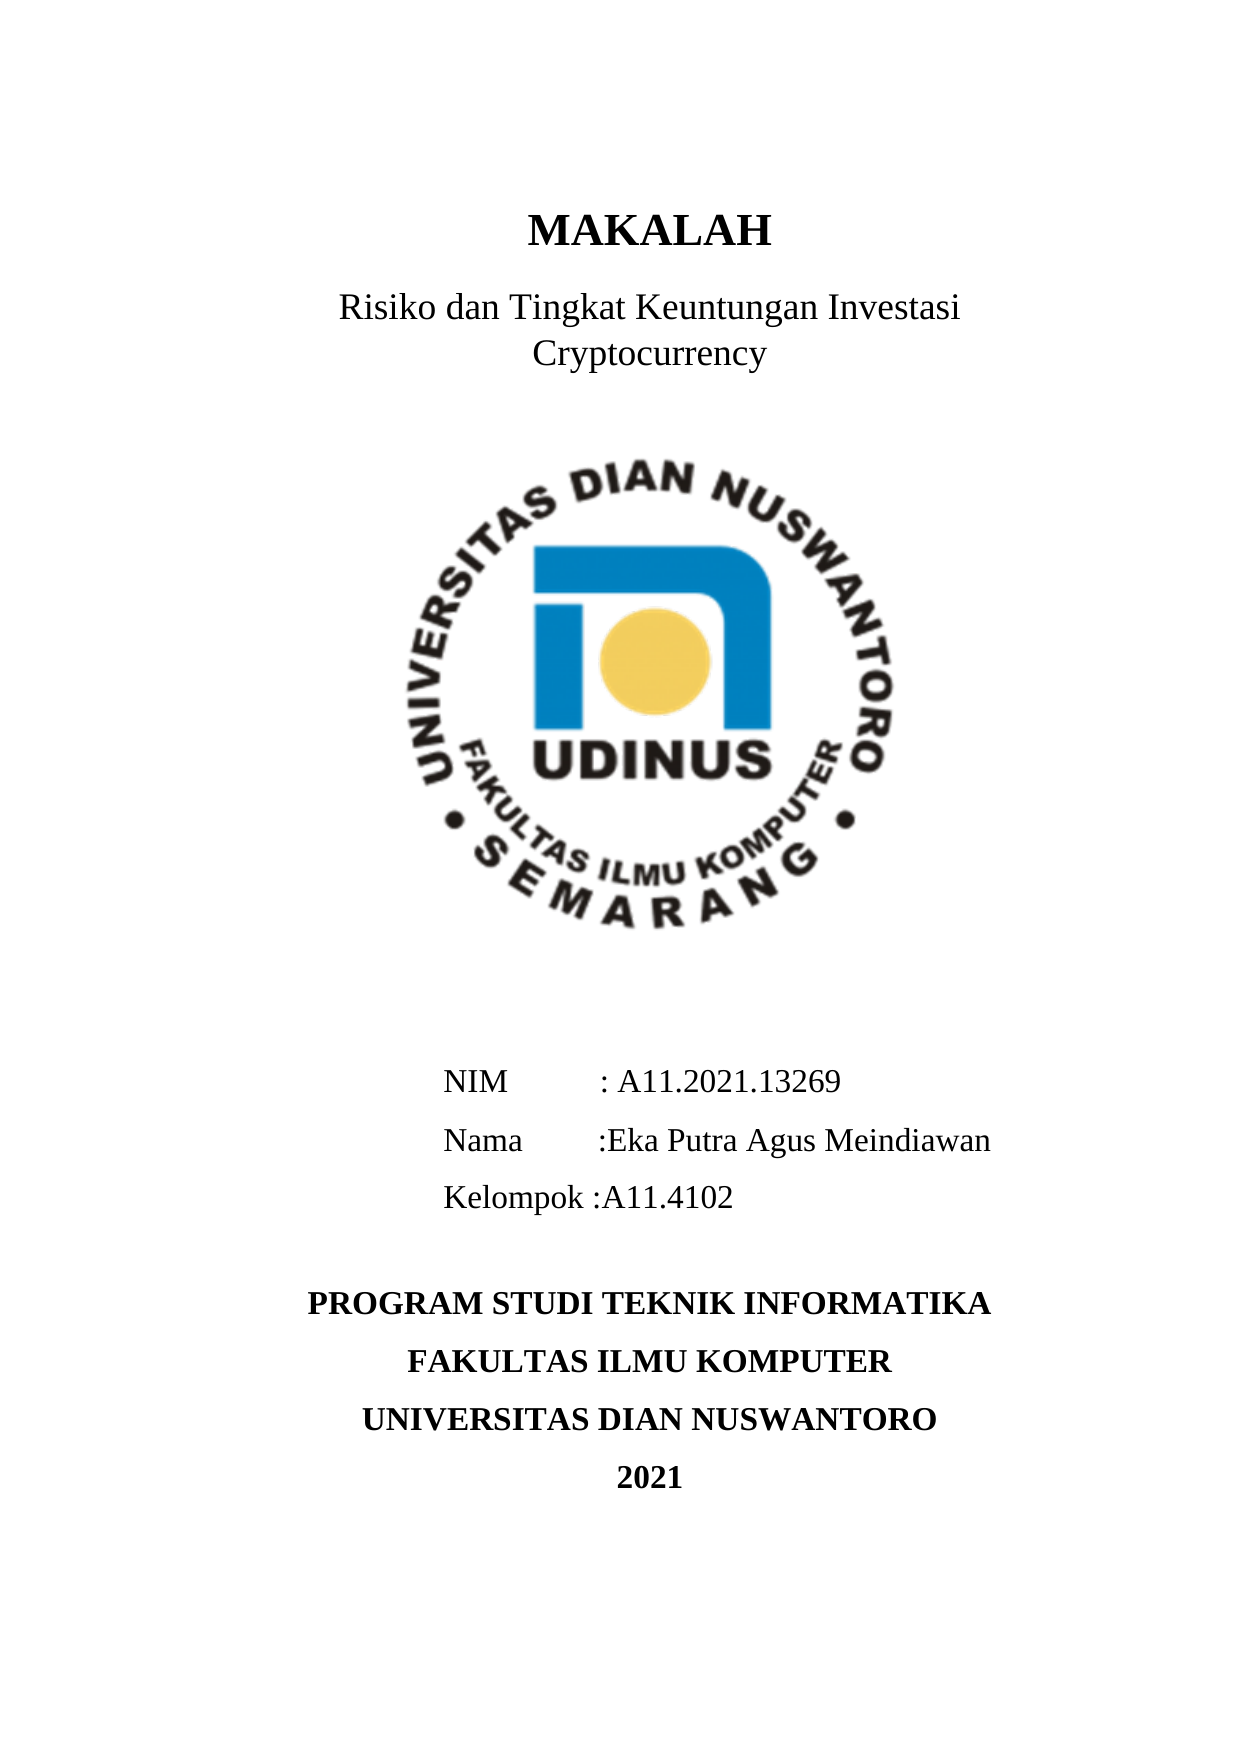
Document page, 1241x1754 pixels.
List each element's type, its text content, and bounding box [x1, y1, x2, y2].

picture [280, 441, 1020, 948]
text Kelompok :A11.4102 [443, 1178, 1063, 1216]
subtitle MAKALAH [236, 202, 1063, 255]
text PROGRAM STUDI TEKNIK INFORMATIKA [236, 1283, 1063, 1322]
text Nama :Eka Putra Agus Meindiawan [443, 1120, 1063, 1158]
text 2021 [236, 1458, 1063, 1496]
text UNIVERSITAS DIAN NUSWANTORO [236, 1399, 1063, 1438]
text FAKULTAS ILMU KOMPUTER [236, 1342, 1063, 1380]
text Risiko dan Tingkat Keuntungan Investasi Cryptocurrency [236, 284, 1063, 374]
text NIM : A11.2021.13269 [443, 1062, 1063, 1100]
